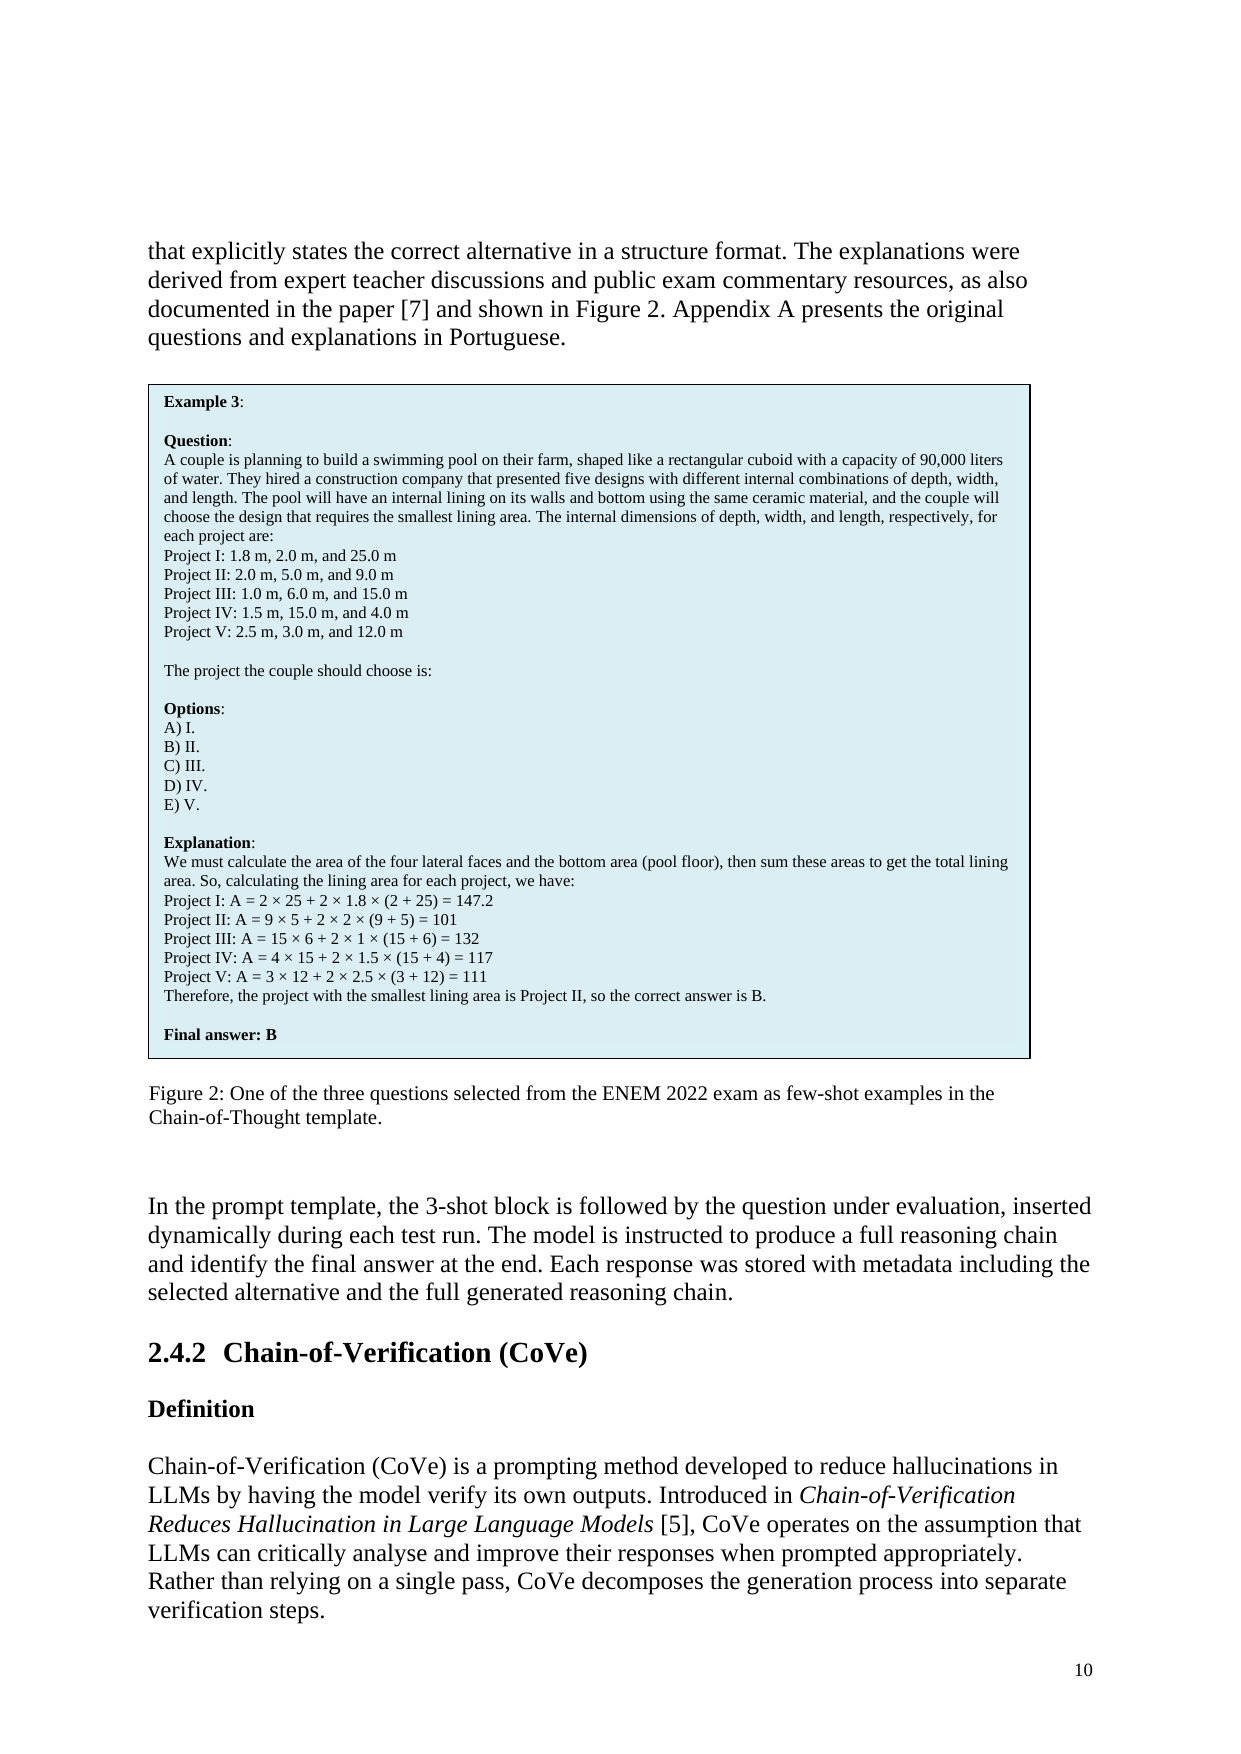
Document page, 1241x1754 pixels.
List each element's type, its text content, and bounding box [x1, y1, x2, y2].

text Definition [148, 1394, 1092, 1423]
text In the prompt template, the 3-shot block is followed by the question under evaluation, inserted dynamically during each test run. The model is instructed to produce a full reasoning chain and identify the final answer at the end. Each response was stored with metadata including the selected alternative and the full generated reasoning chain. [148, 1191, 1092, 1306]
subtitle Chain-of-Verification (CoVe) [148, 1335, 1092, 1369]
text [148, 236, 1092, 351]
text Chain-of-Verification (CoVe) is a prompting method developed to reduce hallucinations in LLMs by having the model verify its own outputs. Introduced in Chain-of-Verification Reduces Hallucination in Large Language Models, CoVe operates on the assumption that LLMs can critically analyse and improve their responses when prompted appropriately. Rather than relying on a single pass, CoVe decomposes the generation process into separate verification steps. [148, 1451, 1092, 1624]
